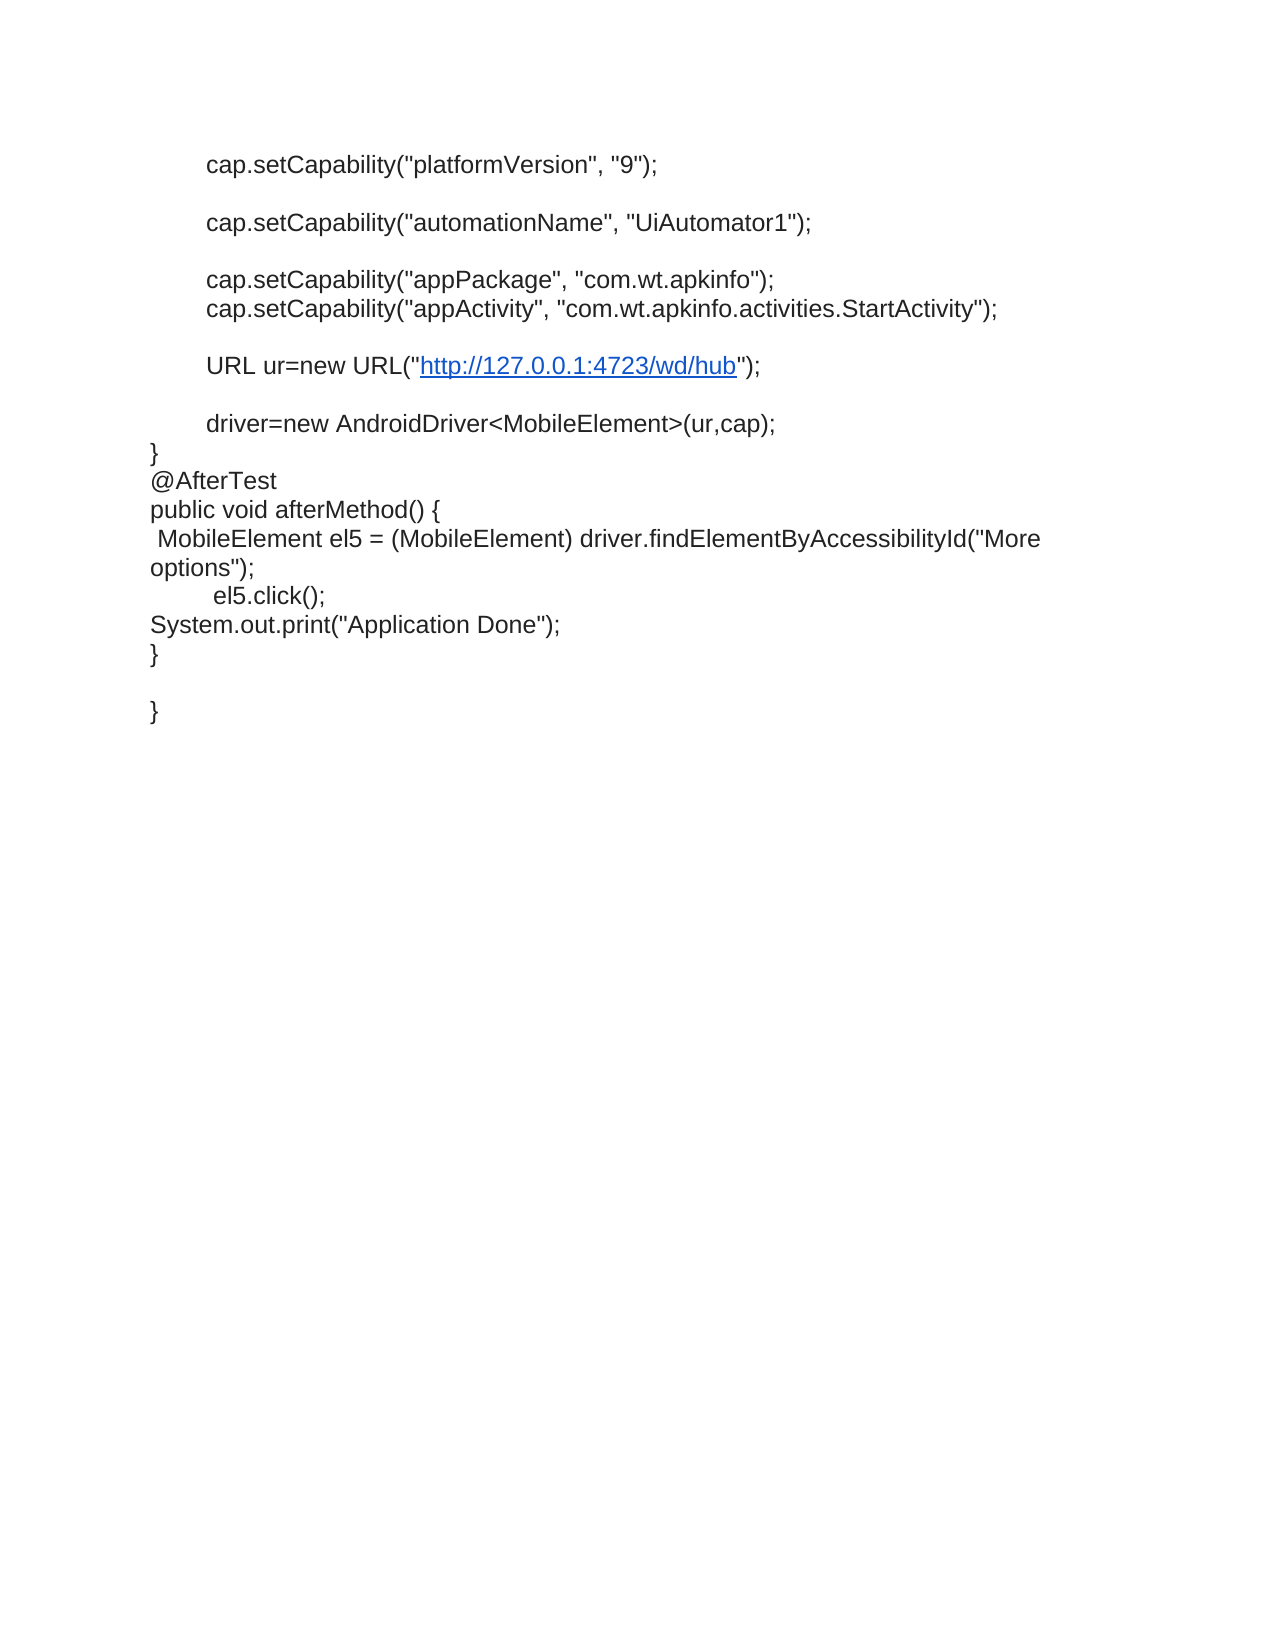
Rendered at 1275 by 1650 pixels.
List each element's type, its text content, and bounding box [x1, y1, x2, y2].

text driver=new AndroidDriver<MobileElement>(ur,cap); [150, 409, 1125, 437]
text cap.setCapability("appActivity", "com.wt.apkinfo.activities.StartActivity"); [150, 294, 1125, 322]
text MobileElement el5 = (MobileElement) driver.findElementByAccessibilityId("More options"); [150, 524, 1125, 581]
text @AfterTest [150, 466, 1125, 495]
text URL ur=new URL("http://127.0.0.1:4723/wd/hub"); [150, 351, 1125, 380]
text } [150, 639, 1125, 667]
text System.out.print("Application Done"); [150, 610, 1125, 639]
text cap.setCapability("platformVersion", "9"); [150, 150, 1125, 179]
text cap.setCapability("appPackage", "com.wt.apkinfo"); [150, 265, 1125, 294]
text el5.click(); [150, 581, 1125, 610]
text public void afterMethod() { [150, 495, 1125, 524]
text cap.setCapability("automationName", "UiAutomator1"); [150, 207, 1125, 236]
text } [150, 696, 1125, 725]
text } [150, 437, 1125, 466]
